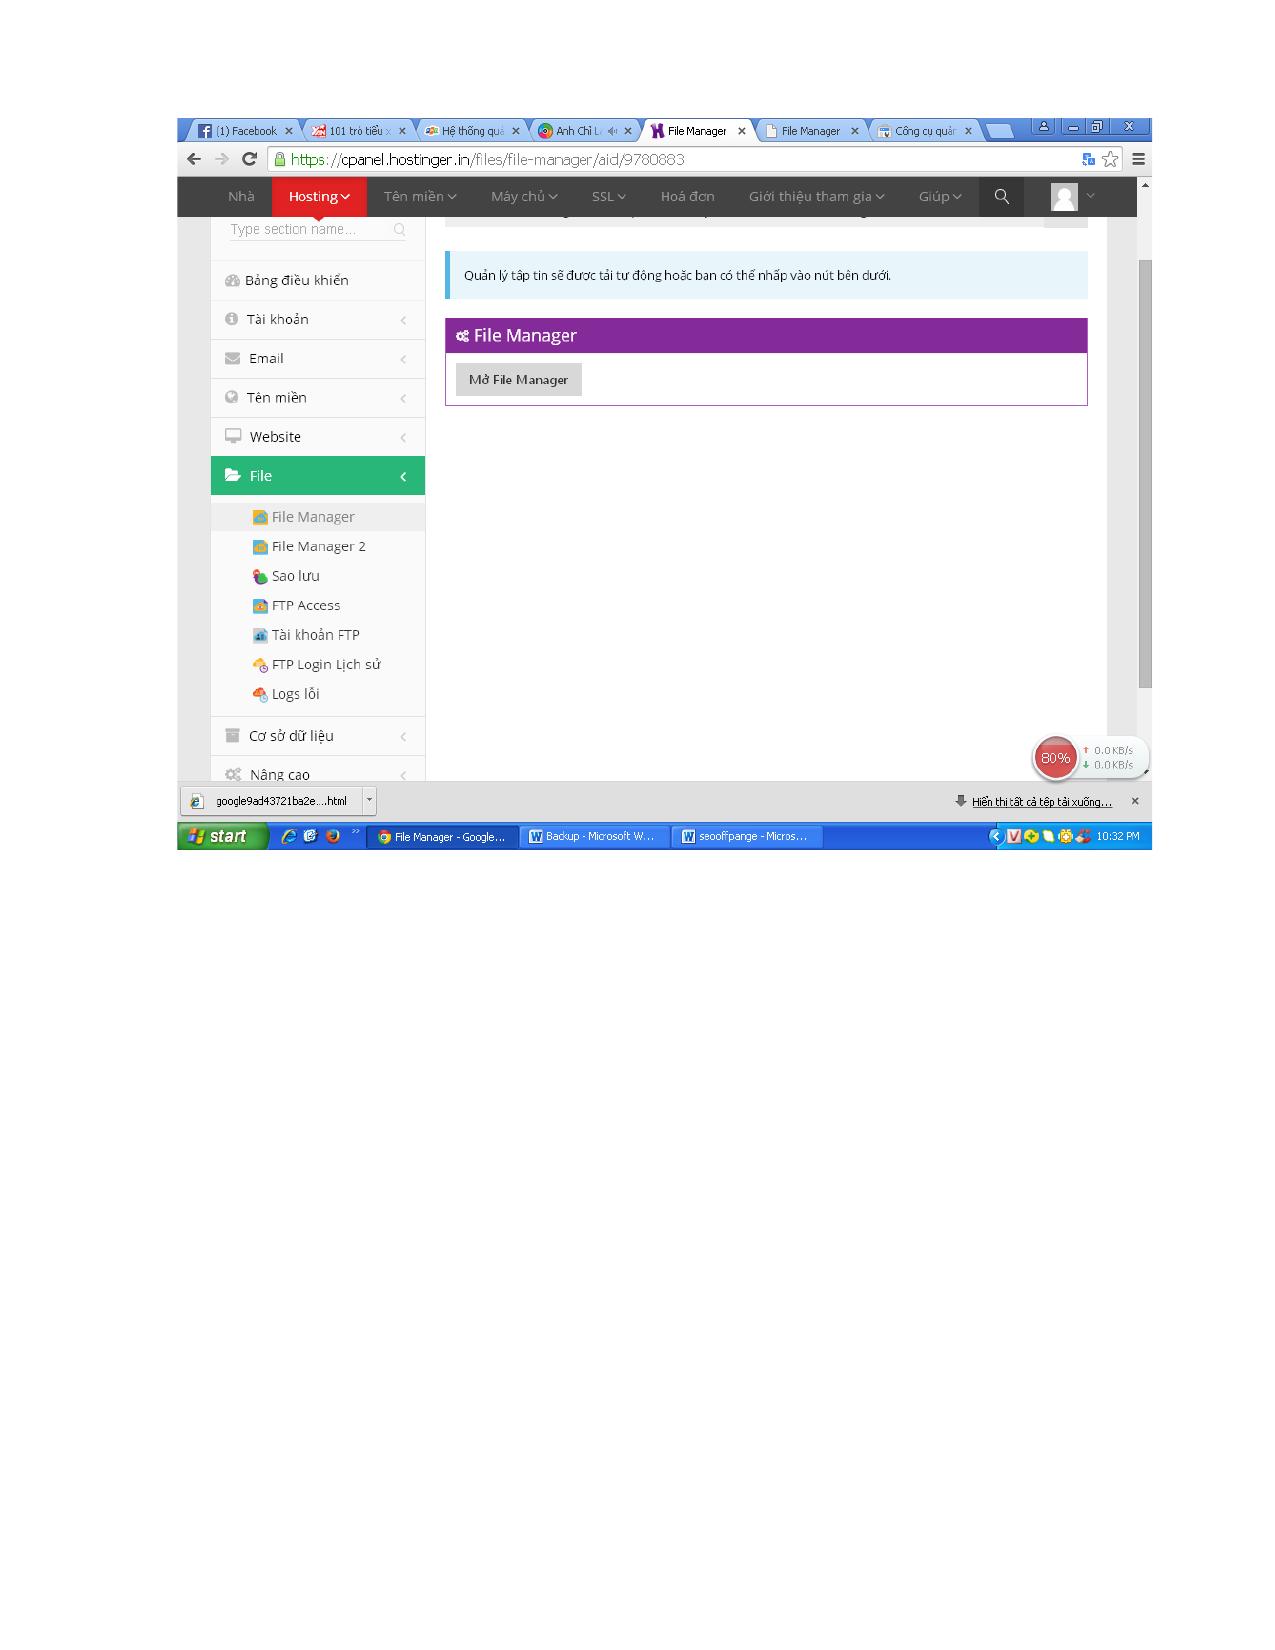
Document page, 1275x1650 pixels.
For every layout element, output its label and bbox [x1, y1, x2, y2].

picture [177, 118, 1153, 850]
